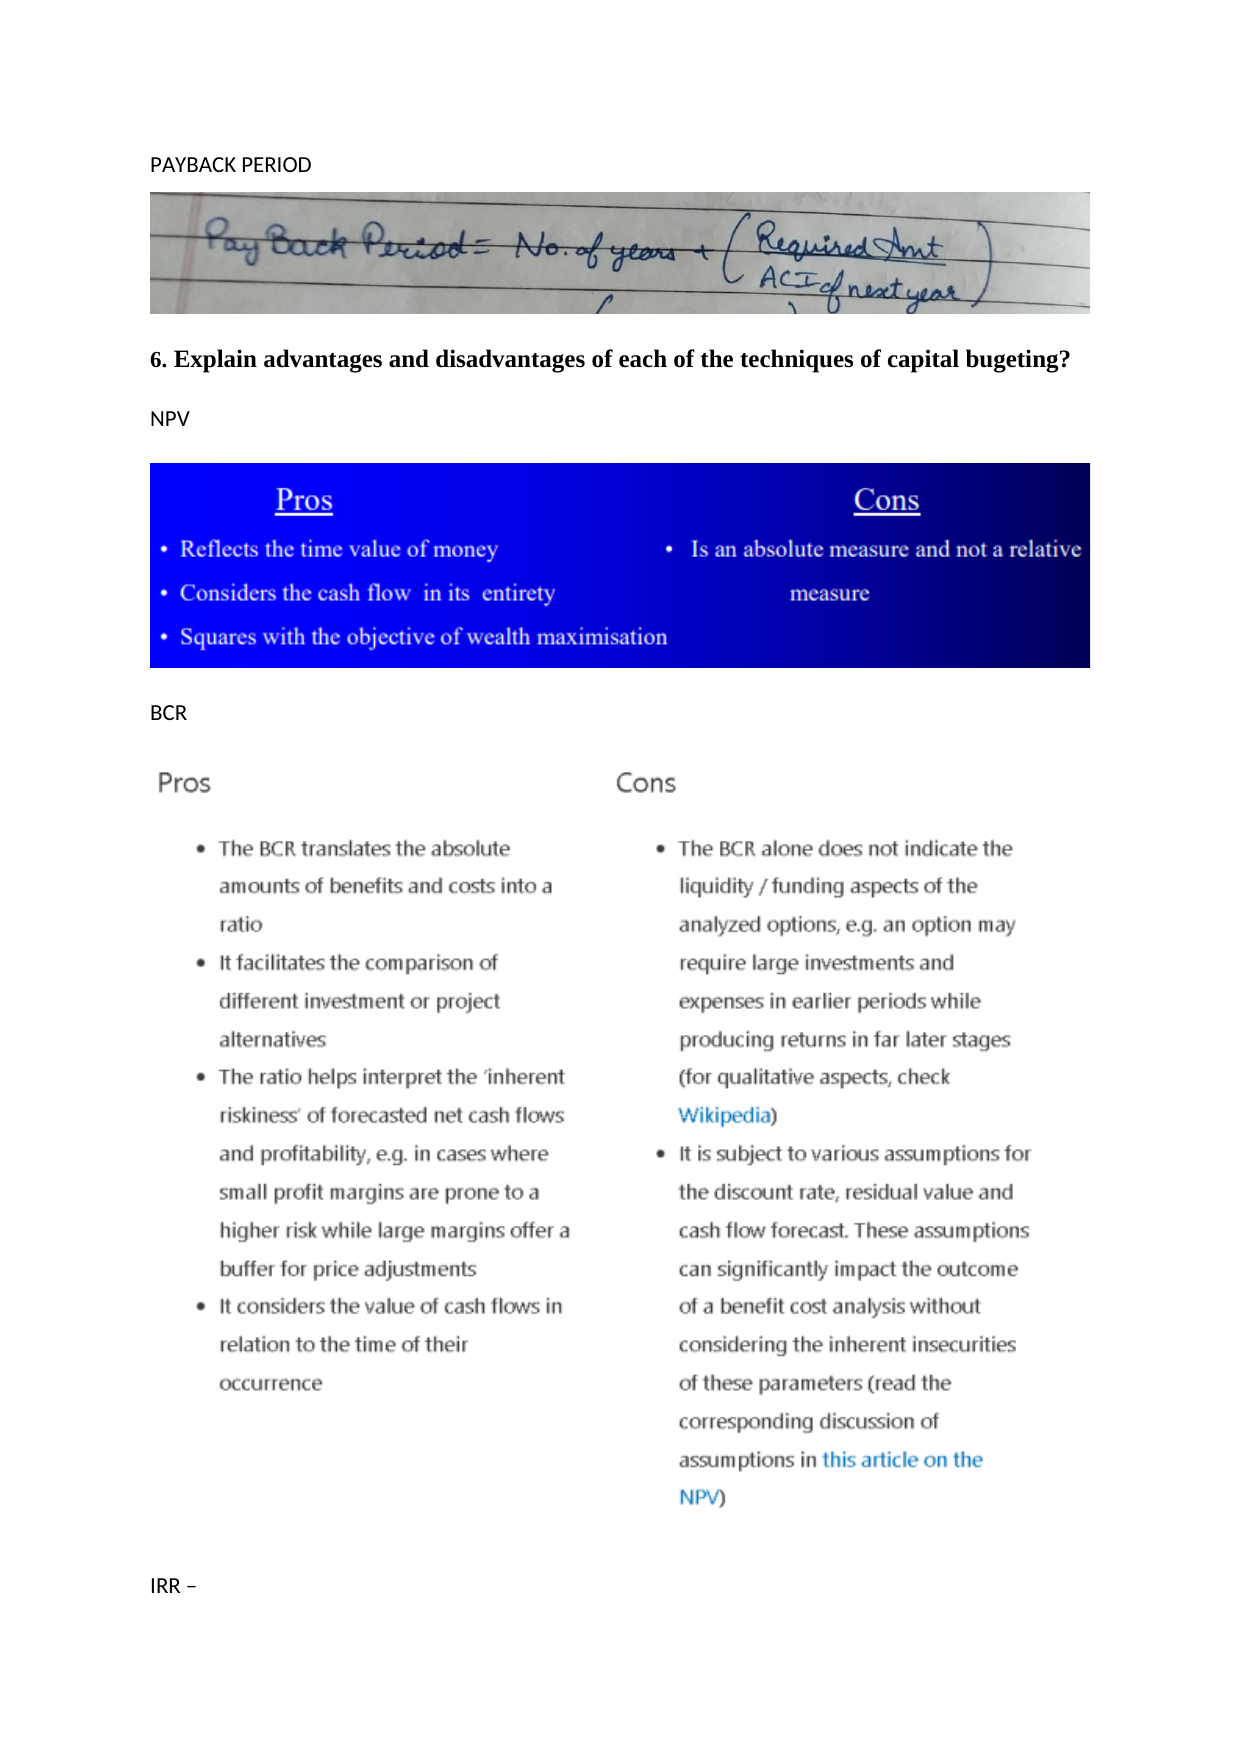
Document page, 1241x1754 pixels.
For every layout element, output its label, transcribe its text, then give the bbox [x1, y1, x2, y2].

text IRR – [150, 1571, 1090, 1599]
picture [150, 192, 1091, 314]
text PAYBACK PERIOD [150, 150, 1090, 192]
text NPV [150, 404, 1090, 432]
picture [150, 463, 1091, 668]
text BCR [150, 698, 1090, 727]
picture [150, 757, 1066, 1541]
text 6. Explain advantages and disadvantages of each of the techniques of capital bugeting? [150, 344, 1090, 373]
